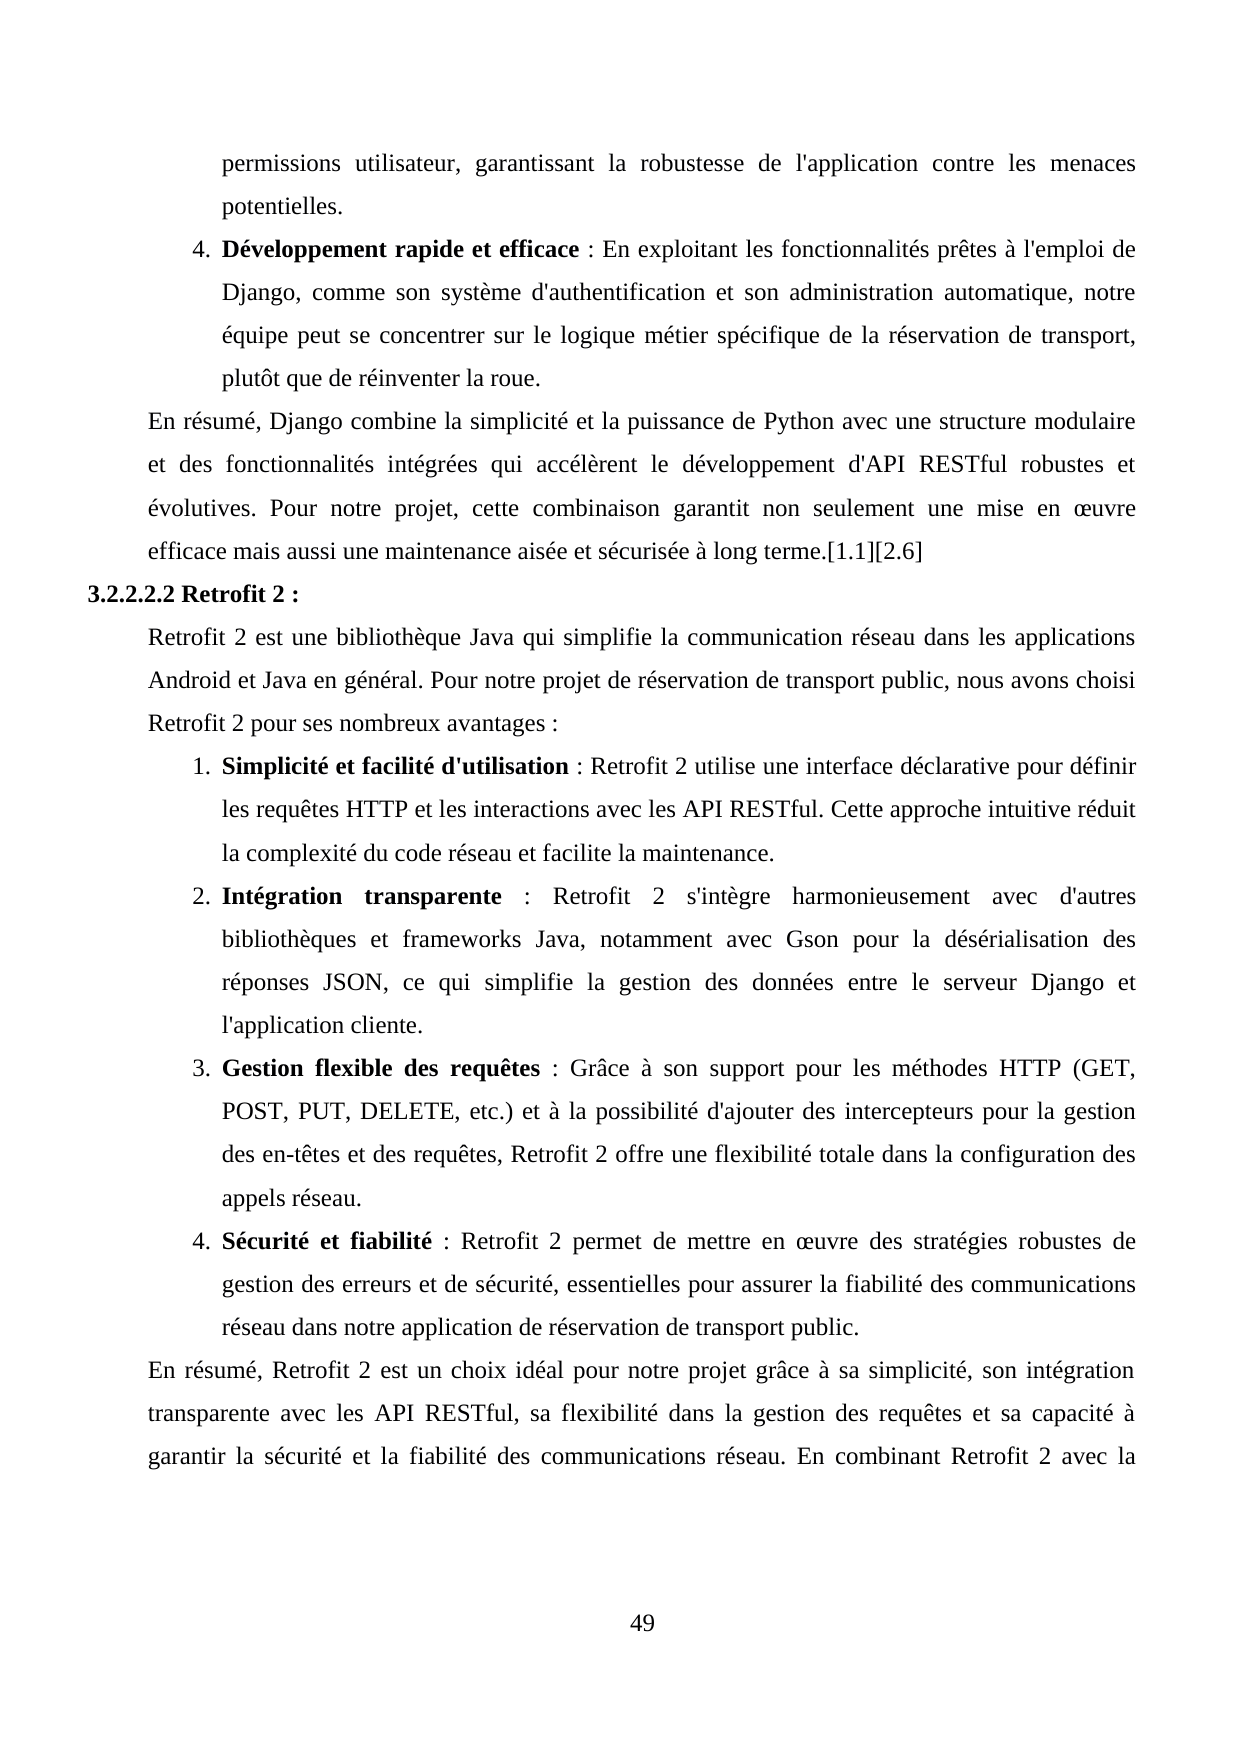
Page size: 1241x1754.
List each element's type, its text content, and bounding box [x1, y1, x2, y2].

text Retrofit 2 : [87, 579, 1137, 608]
list Intégration transparente : Retrofit 2 s'intègre harmonieusement avec d'autres bibliothèques et frameworks Java, notamment avec Gson pour la désérialisation des réponses JSON, ce qui simplifie la gestion des données entre le serveur Django et l'application cliente. [192, 881, 1137, 1039]
list Développement rapide et efficace : En exploitant les fonctionnalités prêtes à l'emploi de Django, comme son système d'authentification et son administration automatique, notre équipe peut se concentrer sur le logique métier spécifique de la réservation de transport, plutôt que de réinventer la roue. [192, 234, 1137, 392]
text Retrofit 2 est une bibliothèque Java qui simplifie la communication réseau dans les applications Android et Java en général. Pour notre projet de réservation de transport public, nous avons choisi Retrofit 2 pour ses nombreux avantages : [148, 622, 1137, 737]
text En résumé, Django combine la simplicité et la puissance de Python avec une structure modulaire et des fonctionnalités intégrées qui accélèrent le développement d'API RESTful robustes et évolutives. Pour notre projet, cette combinaison garantit non seulement une mise en œuvre efficace mais aussi une maintenance aisée et sécurisée à long terme.[1.1][2.6] [148, 406, 1137, 564]
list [192, 148, 1137, 219]
list Gestion flexible des requêtes : Grâce à son support pour les méthodes HTTP (GET, POST, PUT, DELETE, etc.) et à la possibilité d'ajouter des intercepteurs pour la gestion des en-têtes et des requêtes, Retrofit 2 offre une flexibilité totale dans la configuration des appels réseau. [192, 1053, 1137, 1211]
list Sécurité et fiabilité : Retrofit 2 permet de mettre en œuvre des stratégies robustes de gestion des erreurs et de sécurité, essentielles pour assurer la fiabilité des communications réseau dans notre application de réservation de transport public. [192, 1226, 1137, 1341]
list Simplicité et facilité d'utilisation : Retrofit 2 utilise une interface déclarative pour définir les requêtes HTTP et les interactions avec les API RESTful. Cette approche intuitive réduit la complexité du code réseau et facilite la maintenance. [192, 751, 1137, 866]
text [148, 1355, 1137, 1470]
